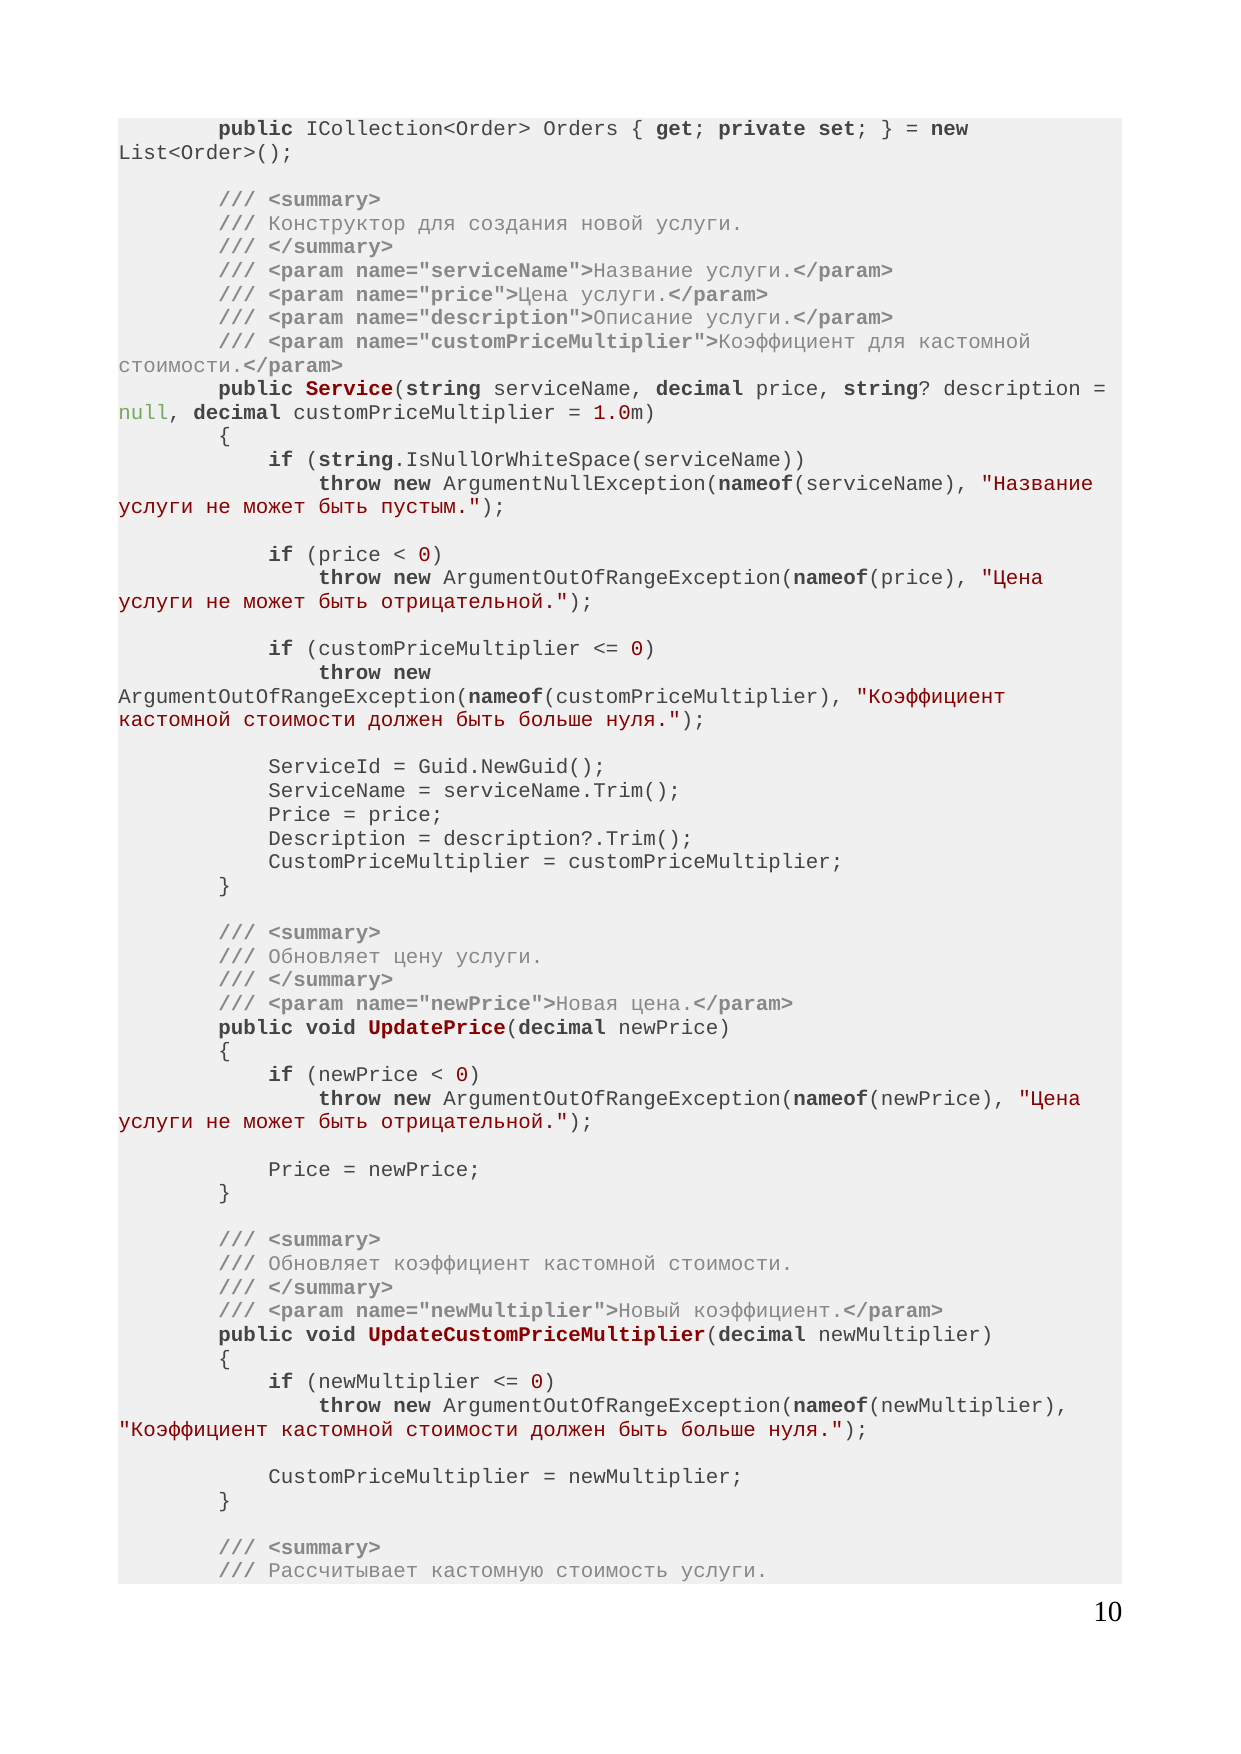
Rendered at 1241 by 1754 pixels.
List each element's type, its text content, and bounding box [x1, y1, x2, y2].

text /// <param name="newMultiplier">Новый коэффициент.</param> [118, 1300, 1122, 1324]
text { [118, 1348, 1122, 1371]
text if (string.IsNullOrWhiteSpace(serviceName)) [118, 449, 1122, 473]
text Description = description?.Trim(); [118, 827, 1122, 851]
text /// Конструктор для создания новой услуги. [118, 213, 1122, 236]
text } [118, 1489, 1122, 1513]
text /// <param name="price">Цена услуги.</param> [118, 284, 1122, 307]
text ServiceId = Guid.NewGuid(); [118, 757, 1122, 780]
text } [118, 1182, 1122, 1206]
text public ICollection<Order> Orders { get; private set; } = new List<Order>(); [118, 118, 1122, 165]
text throw new ArgumentOutOfRangeException(nameof(newMultiplier), "Коэффициент кастомной стоимости должен быть больше нуля."); [118, 1395, 1122, 1442]
text /// <param name="customPriceMultiplier">Коэффициент для кастомной стоимости.</param> [118, 331, 1122, 378]
text throw new ArgumentOutOfRangeException(nameof(customPriceMultiplier), "Коэффициент кастомной стоимости должен быть больше нуля."); [118, 662, 1122, 733]
text /// </summary> [118, 969, 1122, 993]
text public Service(string serviceName, decimal price, string? description = null, decimal customPriceMultiplier = 1.0m) [118, 378, 1122, 426]
text if (newPrice < 0) [118, 1064, 1122, 1088]
text /// Обновляет цену услуги. [118, 946, 1122, 969]
text CustomPriceMultiplier = customPriceMultiplier; [118, 851, 1122, 875]
text if (price < 0) [118, 544, 1122, 567]
text /// Рассчитывает кастомную стоимость услуги. [118, 1561, 1122, 1584]
text Price = newPrice; [118, 1158, 1122, 1182]
text /// <summary> [118, 1229, 1122, 1253]
text /// </summary> [118, 236, 1122, 260]
text { [118, 426, 1122, 449]
text public void UpdatePrice(decimal newPrice) [118, 1017, 1122, 1040]
text Price = price; [118, 804, 1122, 827]
text /// Обновляет коэффициент кастомной стоимости. [118, 1253, 1122, 1277]
text /// <param name="newPrice">Новая цена.</param> [118, 993, 1122, 1017]
text /// <param name="description">Описание услуги.</param> [118, 307, 1122, 331]
text if (newMultiplier <= 0) [118, 1371, 1122, 1395]
text } [118, 875, 1122, 898]
text { [118, 1040, 1122, 1064]
text public void UpdateCustomPriceMultiplier(decimal newMultiplier) [118, 1324, 1122, 1348]
text /// <summary> [118, 1537, 1122, 1561]
text throw new ArgumentOutOfRangeException(nameof(newPrice), "Цена услуги не может быть отрицательной."); [118, 1088, 1122, 1135]
text /// <summary> [118, 189, 1122, 213]
text throw new ArgumentOutOfRangeException(nameof(price), "Цена услуги не может быть отрицательной."); [118, 567, 1122, 615]
text /// <param name="serviceName">Название услуги.</param> [118, 260, 1122, 284]
text ServiceName = serviceName.Trim(); [118, 780, 1122, 804]
text CustomPriceMultiplier = newMultiplier; [118, 1466, 1122, 1489]
text /// <summary> [118, 922, 1122, 946]
text /// </summary> [118, 1277, 1122, 1300]
text throw new ArgumentNullException(nameof(serviceName), "Название услуги не может быть пустым."); [118, 473, 1122, 520]
text if (customPriceMultiplier <= 0) [118, 638, 1122, 662]
